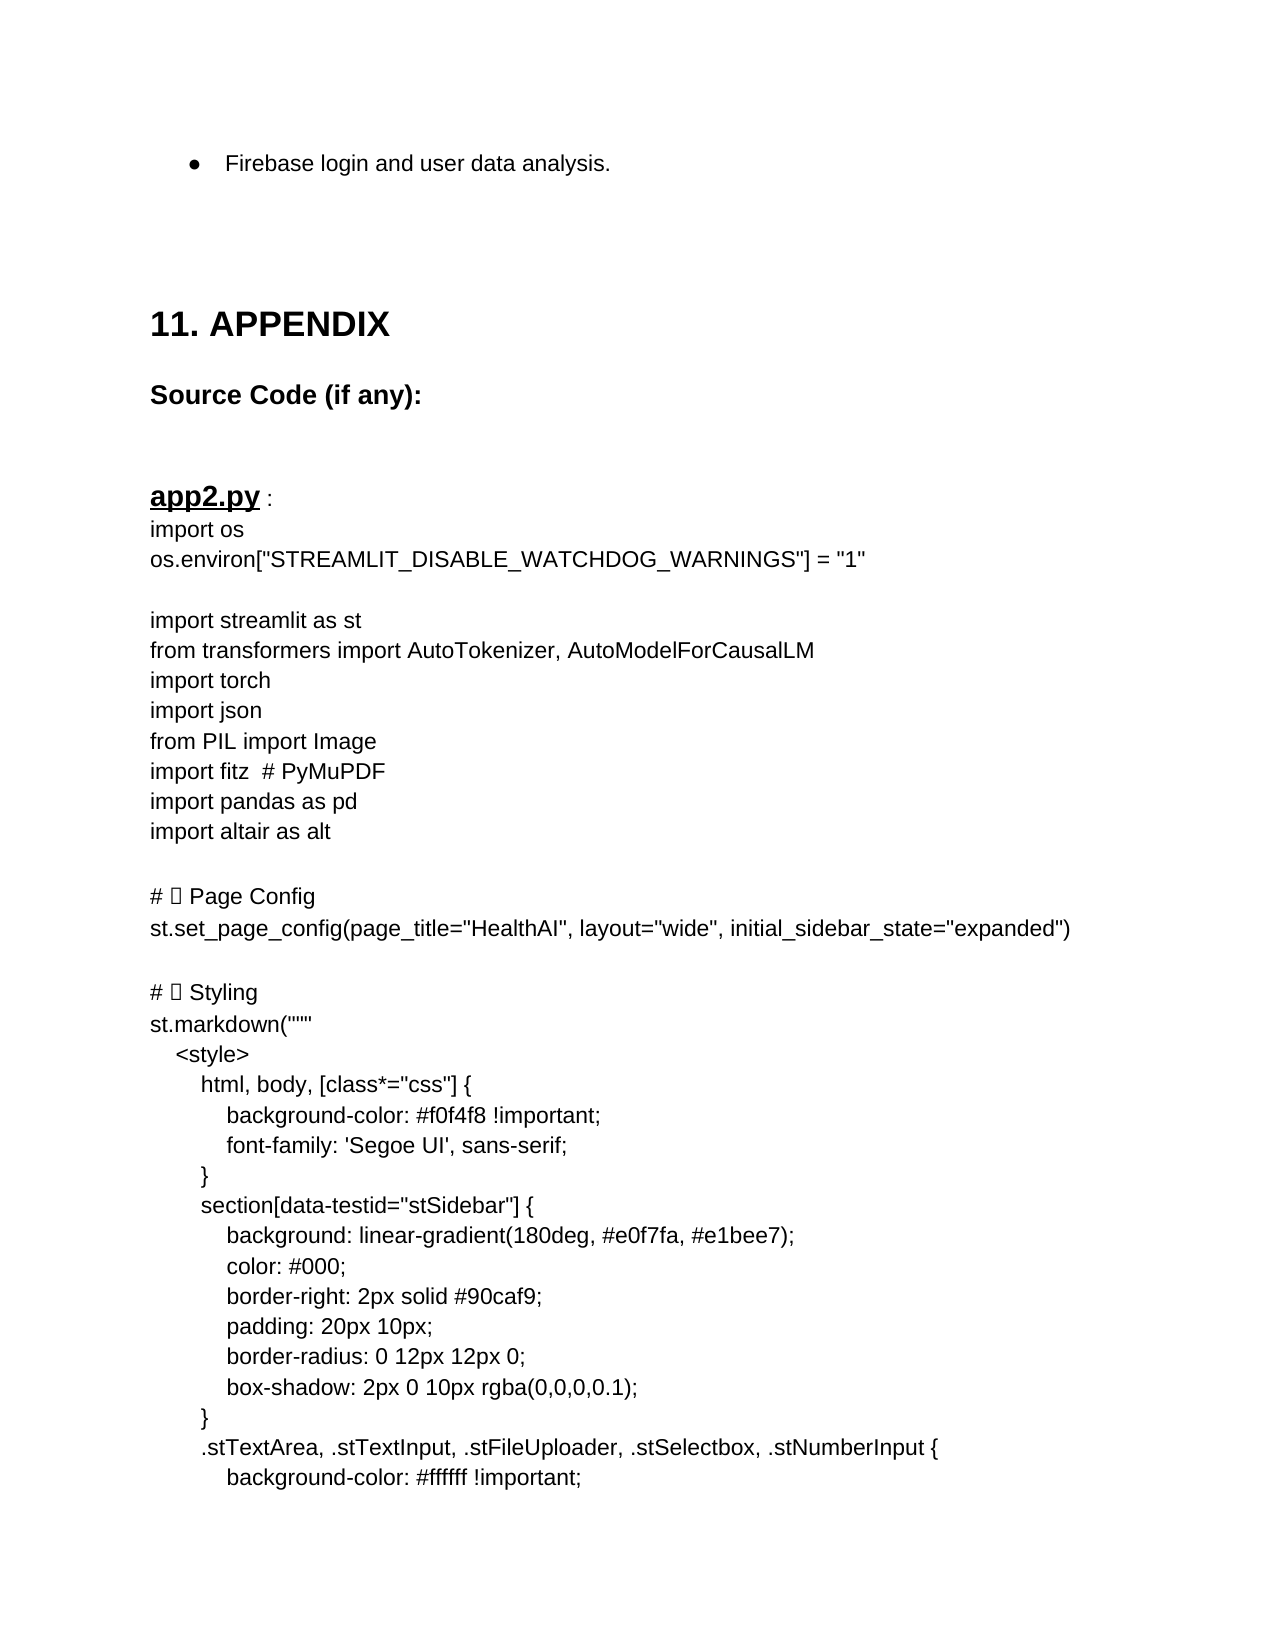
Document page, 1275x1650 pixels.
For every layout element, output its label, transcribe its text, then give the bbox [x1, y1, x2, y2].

list Firebase login and user data analysis. [187, 150, 1125, 207]
subtitle 11. APPENDIX [150, 303, 1125, 344]
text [150, 479, 1125, 1491]
subtitle Source Code (if any): [150, 379, 1125, 449]
